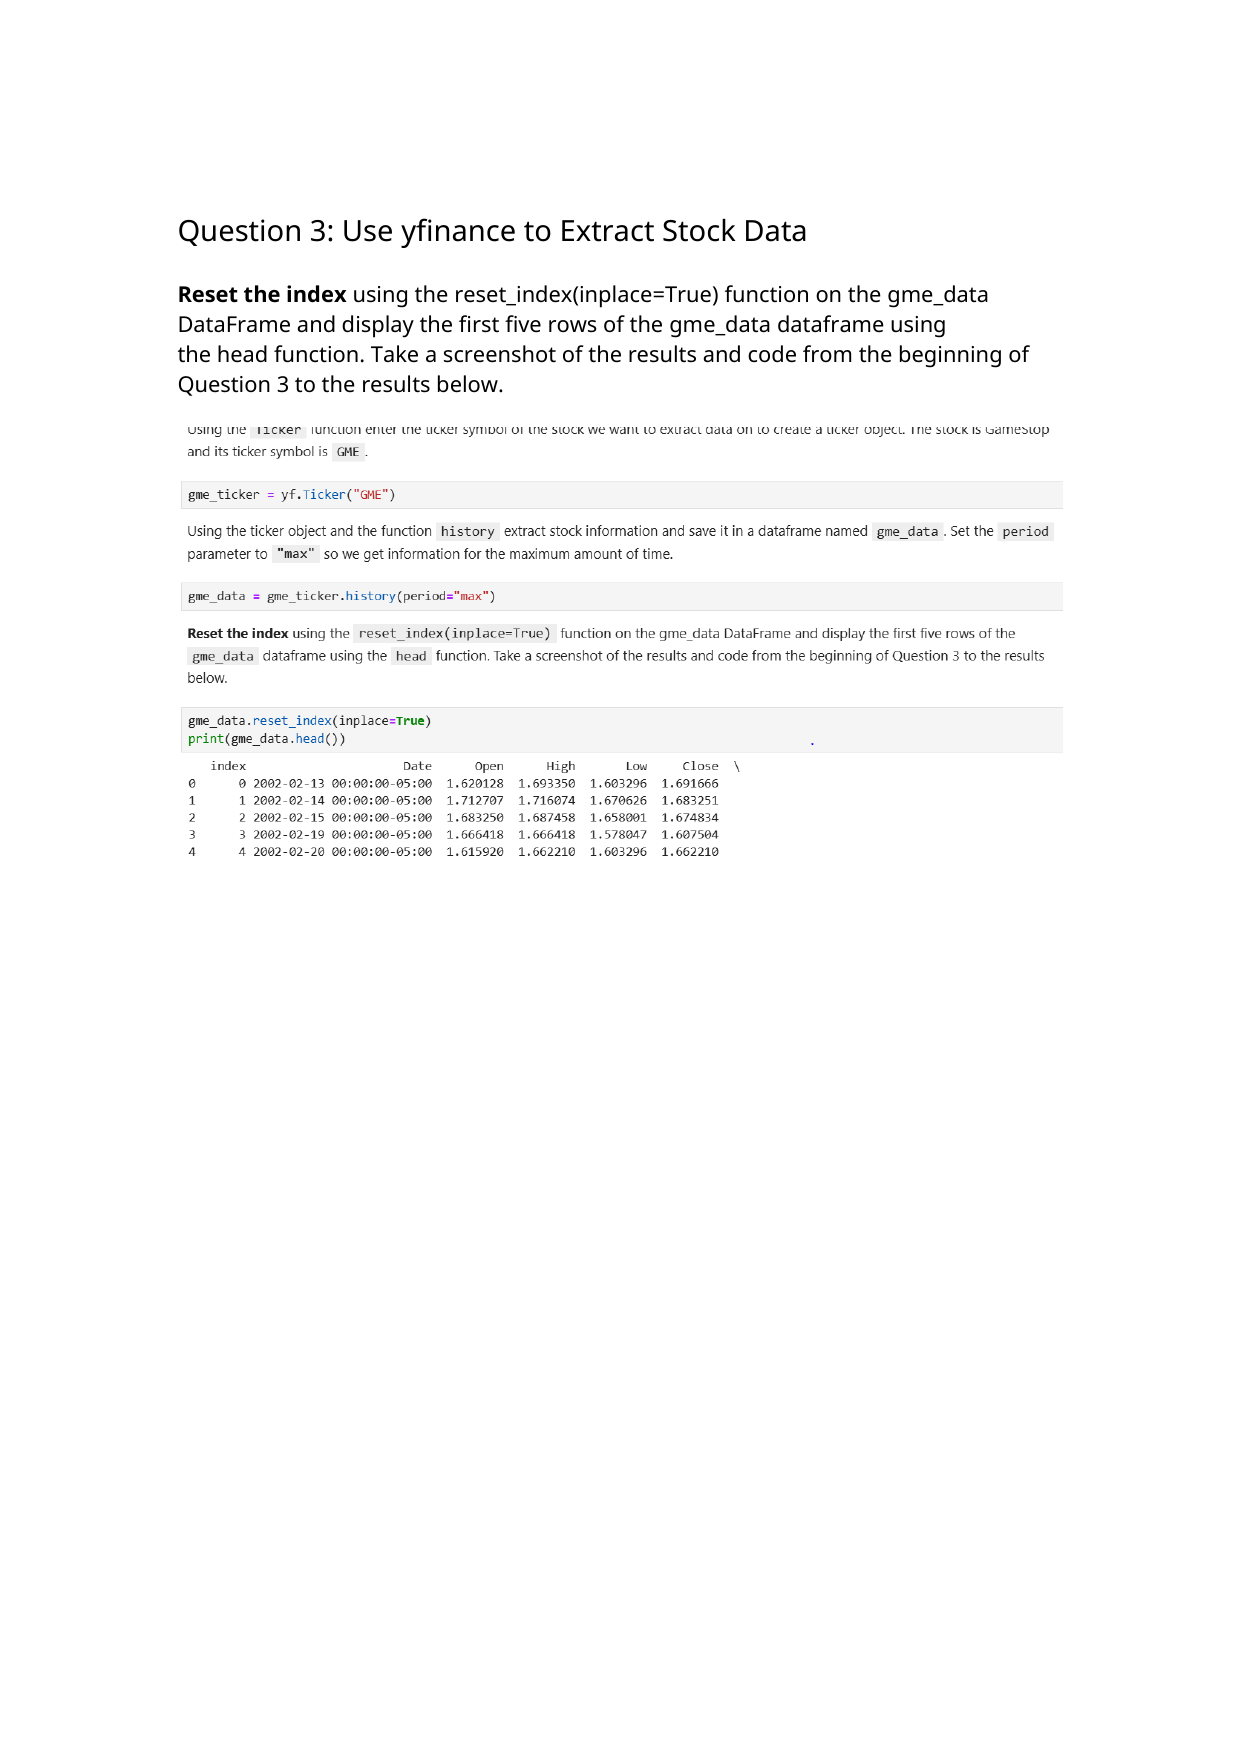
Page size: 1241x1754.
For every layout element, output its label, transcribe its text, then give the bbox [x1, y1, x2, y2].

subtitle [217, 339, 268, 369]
subtitle Reset the index using the reset_index(inplace=True) function on the gme_data DataFrame and display the first five rows of the gme_data dataframe using the head function. Take a screenshot of the results and code from the beginning of Question 3 to the results below. [454, 279, 771, 339]
subtitle Question 3: Use yfinance to Extract Stock Data [177, 211, 1063, 250]
picture [177, 427, 1063, 862]
subtitle Reset the index using the reset_index(inplace=True) function on the gme_data DataFrame and display the first five rows of the gme_data dataframe using the head function. Take a screenshot of the results and code from the beginning of Question 3 to the results below. [504, 279, 1063, 398]
